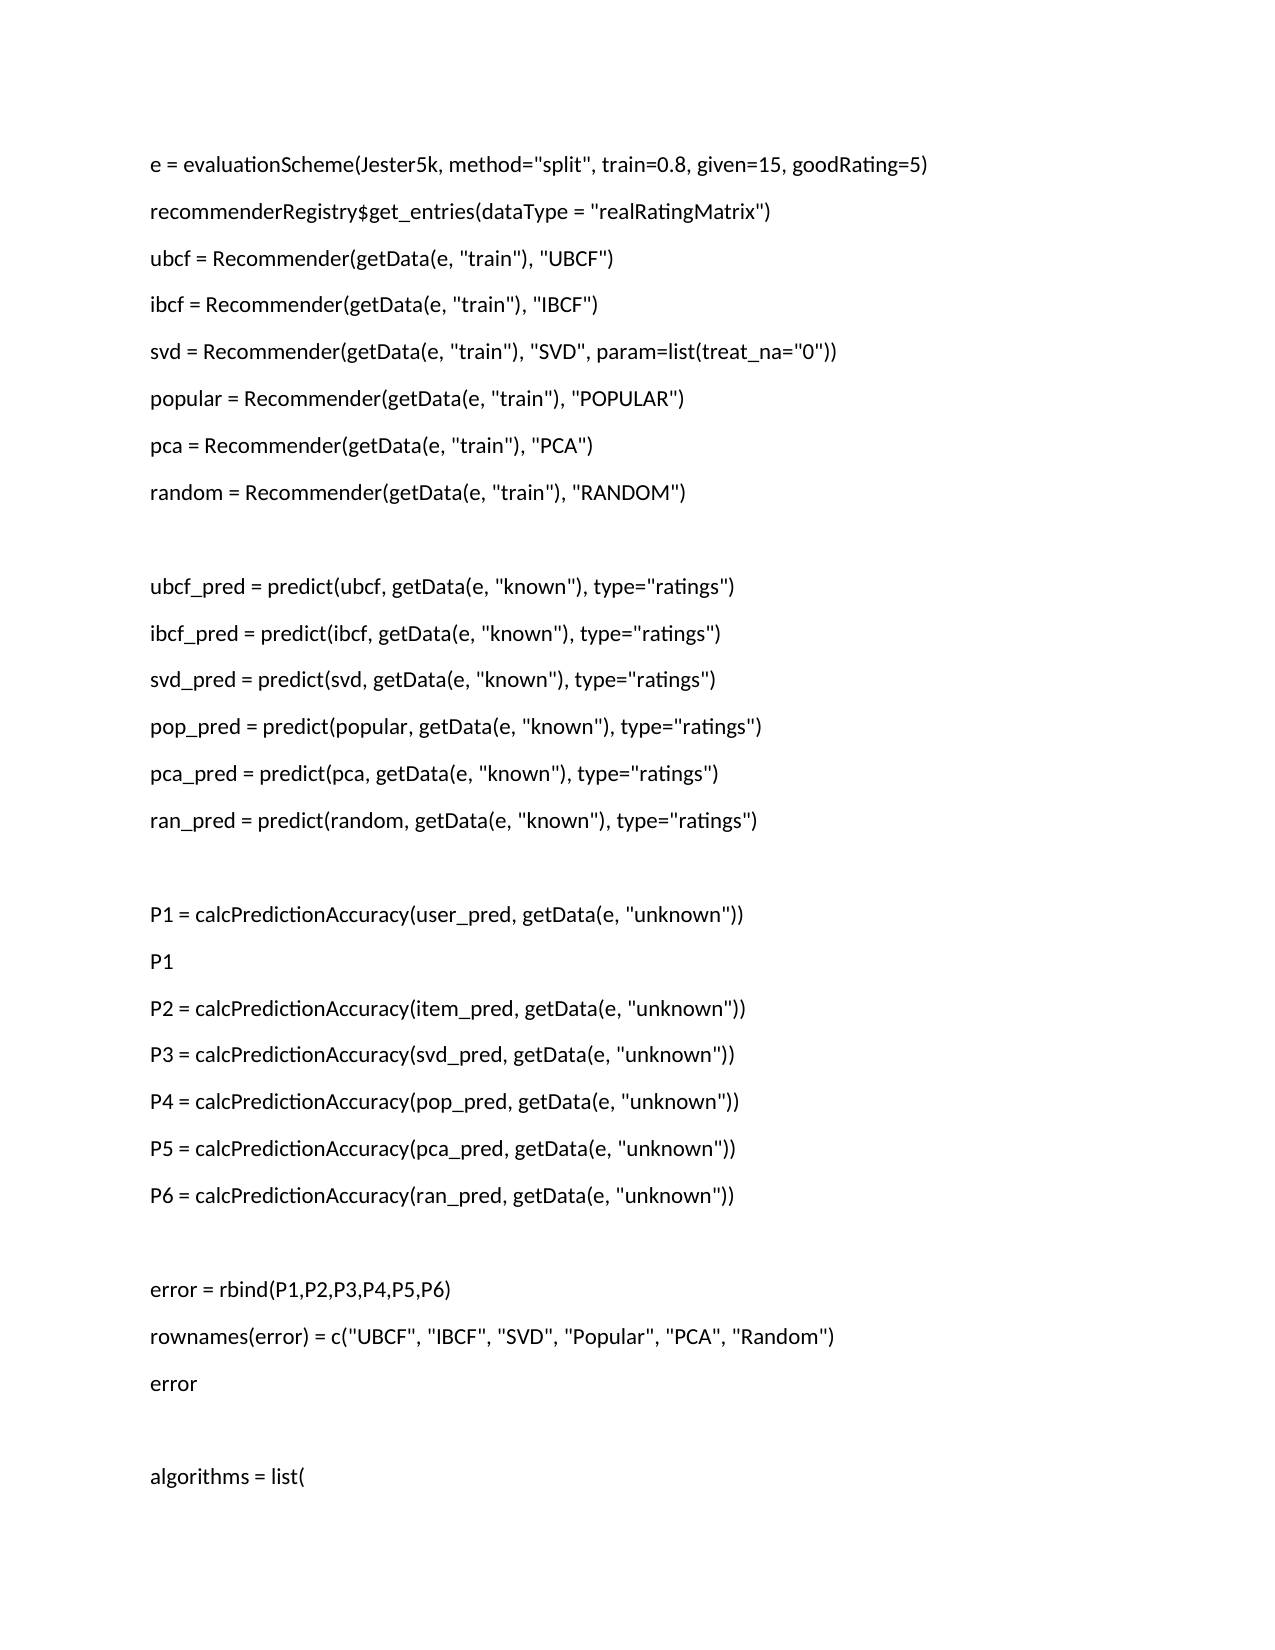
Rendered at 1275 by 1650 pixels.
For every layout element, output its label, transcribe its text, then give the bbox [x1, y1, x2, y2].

text algorithms = list( [150, 1462, 1125, 1491]
text svd_pred = predict(svd, getData(e, "known"), type="ratings") [150, 666, 1125, 694]
text svd = Recommender(getData(e, "train"), "SVD", param=list(treat_na="0")) [150, 337, 1125, 366]
text P3 = calcPredictionAccuracy(svd_pred, getData(e, "unknown")) [150, 1041, 1125, 1069]
text P2 = calcPredictionAccuracy(item_pred, getData(e, "unknown")) [150, 994, 1125, 1022]
text popular = Recommender(getData(e, "train"), "POPULAR") [150, 384, 1125, 412]
text P1 = calcPredictionAccuracy(user_pred, getData(e, "unknown")) [150, 900, 1125, 928]
text P4 = calcPredictionAccuracy(pop_pred, getData(e, "unknown")) [150, 1087, 1125, 1116]
text e = evaluationScheme(Jester5k, method="split", train=0.8, given=15, goodRating=5) [150, 150, 1125, 178]
text recommenderRegistry$get_entries(dataType = "realRatingMatrix") [150, 197, 1125, 225]
text error [150, 1369, 1125, 1397]
text pca_pred = predict(pca, getData(e, "known"), type="ratings") [150, 759, 1125, 787]
text pca = Recommender(getData(e, "train"), "PCA") [150, 431, 1125, 459]
text ran_pred = predict(random, getData(e, "known"), type="ratings") [150, 806, 1125, 834]
text ibcf = Recommender(getData(e, "train"), "IBCF") [150, 291, 1125, 319]
text error = rbind(P1,P2,P3,P4,P5,P6) [150, 1275, 1125, 1303]
text rownames(error) = c("UBCF", "IBCF", "SVD", "Popular", "PCA", "Random") [150, 1322, 1125, 1350]
text ubcf_pred = predict(ubcf, getData(e, "known"), type="ratings") [150, 572, 1125, 600]
text P5 = calcPredictionAccuracy(pca_pred, getData(e, "unknown")) [150, 1134, 1125, 1162]
text ibcf_pred = predict(ibcf, getData(e, "known"), type="ratings") [150, 619, 1125, 647]
text P6 = calcPredictionAccuracy(ran_pred, getData(e, "unknown")) [150, 1181, 1125, 1209]
text P1 [150, 947, 1125, 975]
text pop_pred = predict(popular, getData(e, "known"), type="ratings") [150, 712, 1125, 741]
text random = Recommender(getData(e, "train"), "RANDOM") [150, 478, 1125, 506]
text ubcf = Recommender(getData(e, "train"), "UBCF") [150, 244, 1125, 272]
